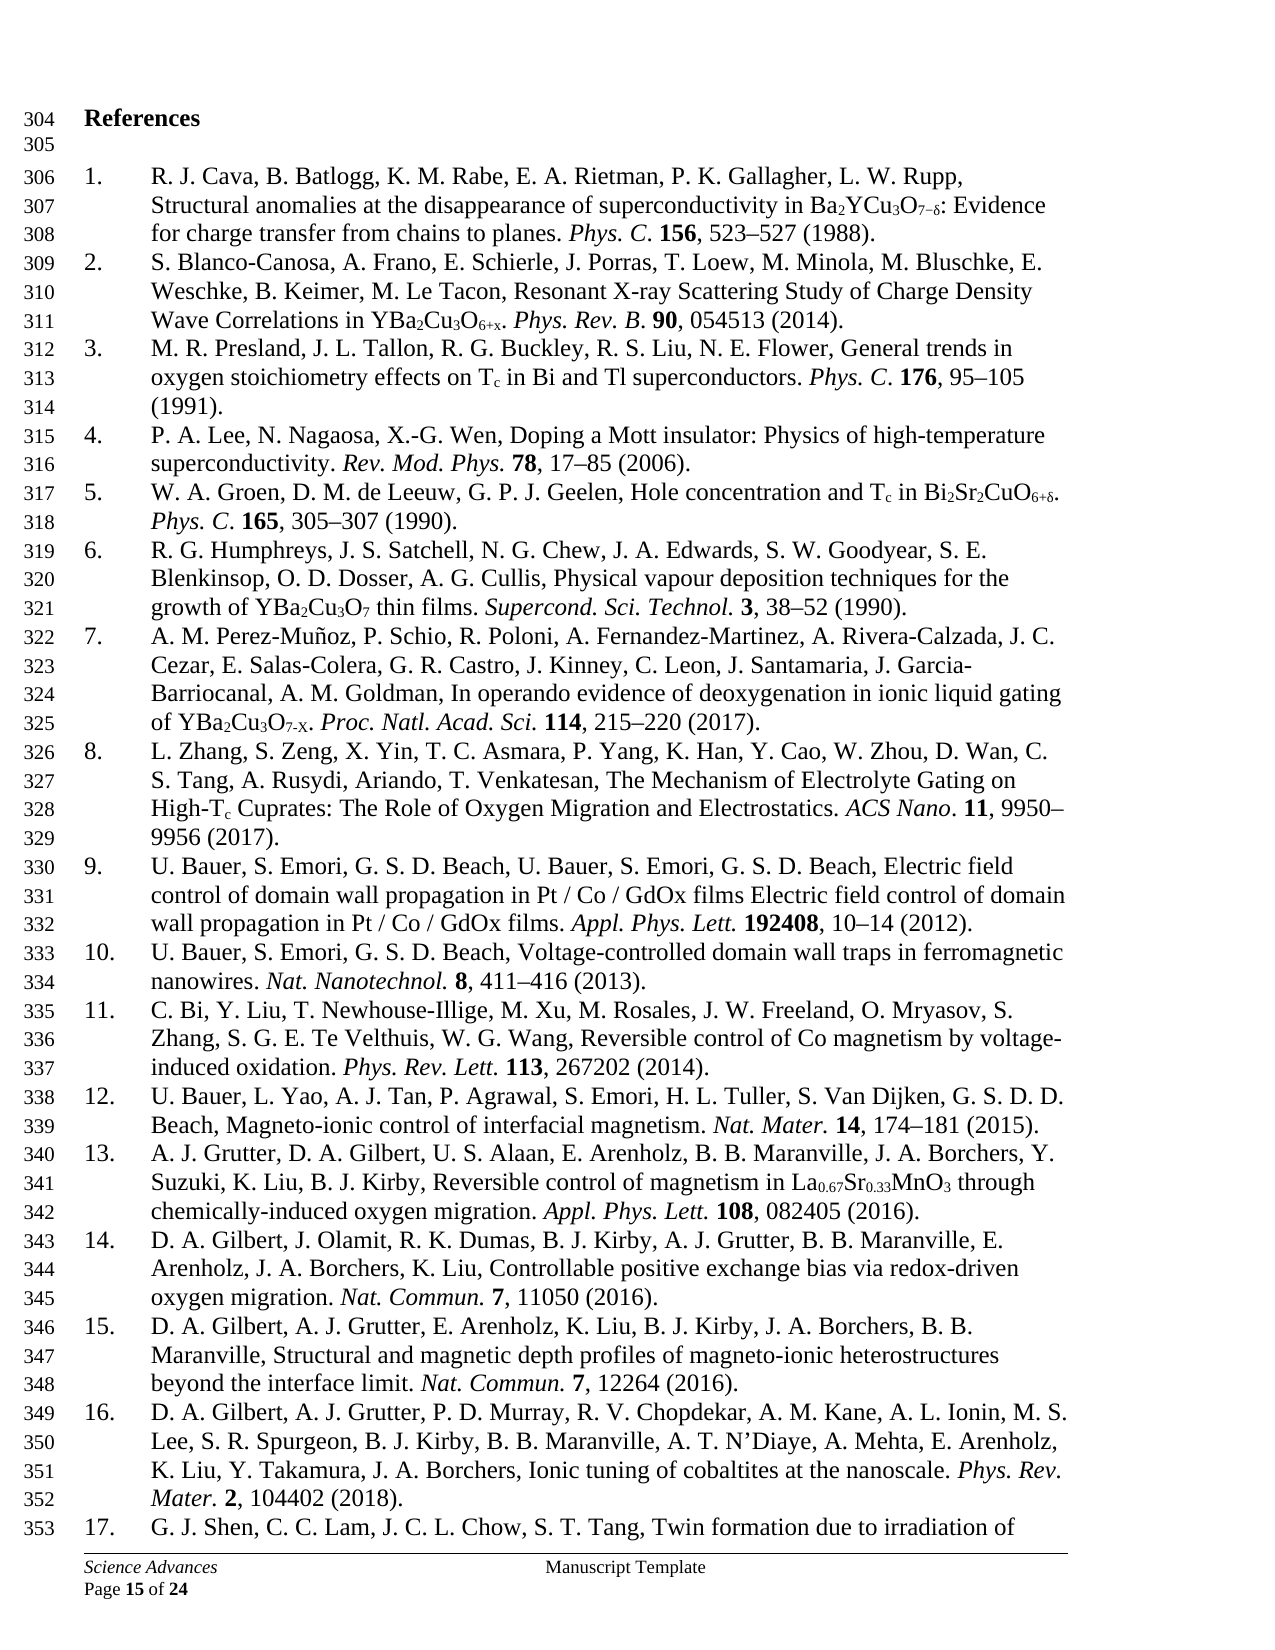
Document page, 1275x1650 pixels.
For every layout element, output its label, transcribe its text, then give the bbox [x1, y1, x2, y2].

text 4. P. A. Lee, N. Nagaosa, X.-G. Wen, Doping a Mott insulator: Physics of high-temperature superconductivity. Rev. Mod. Phys. 78, 17–85 (2006). [84, 420, 1068, 477]
text 7. A. M. Perez-Muñoz, P. Schio, R. Poloni, A. Fernandez-Martinez, A. Rivera-Calzada, J. C. Cezar, E. Salas-Colera, G. R. Castro, J. Kinney, C. Leon, J. Santamaria, J. Garcia-Barriocanal, A. M. Goldman, In operando evidence of deoxygenation in ionic liquid gating of YBa2Cu3O7-X. Proc. Natl. Acad. Sci. 114, 215–220 (2017). [84, 621, 1068, 736]
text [84, 1512, 1068, 1541]
text 12. U. Bauer, L. Yao, A. J. Tan, P. Agrawal, S. Emori, H. L. Tuller, S. Van Dijken, G. S. D. D. Beach, Magneto-ionic control of interfacial magnetism. Nat. Mater. 14, 174–181 (2015). [84, 1081, 1068, 1138]
text 6. R. G. Humphreys, J. S. Satchell, N. G. Chew, J. A. Edwards, S. W. Goodyear, S. E. Blenkinsop, O. D. Dosser, A. G. Cullis, Physical vapour deposition techniques for the growth of YBa2Cu3O7 thin films. Supercond. Sci. Technol. 3, 38–52 (1990). [84, 535, 1068, 621]
text 13. A. J. Grutter, D. A. Gilbert, U. S. Alaan, E. Arenholz, B. B. Maranville, J. A. Borchers, Y. Suzuki, K. Liu, B. J. Kirby, Reversible control of magnetism in La0.67Sr0.33MnO3 through chemically-induced oxygen migration. Appl. Phys. Lett. 108, 082405 (2016). [84, 1138, 1068, 1225]
text 9. U. Bauer, S. Emori, G. S. D. Beach, U. Bauer, S. Emori, G. S. D. Beach, Electric field control of domain wall propagation in Pt / Co / GdOx films Electric field control of domain wall propagation in Pt / Co / GdOx films. Appl. Phys. Lett. 192408, 10–14 (2012). [84, 851, 1068, 937]
text 1. R. J. Cava, B. Batlogg, K. M. Rabe, E. A. Rietman, P. K. Gallagher, L. W. Rupp, Structural anomalies at the disappearance of superconductivity in Ba2YCu3O7−δ: Evidence for charge transfer from chains to planes. Phys. C. 156, 523–527 (1988). [84, 161, 1068, 247]
text 8. L. Zhang, S. Zeng, X. Yin, T. C. Asmara, P. Yang, K. Han, Y. Cao, W. Zhou, D. Wan, C. S. Tang, A. Rusydi, Ariando, T. Venkatesan, The Mechanism of Electrolyte Gating on High-Tc Cuprates: The Role of Oxygen Migration and Electrostatics. ACS Nano. 11, 9950–9956 (2017). [84, 736, 1068, 851]
text References [84, 103, 1068, 132]
text 5. W. A. Groen, D. M. de Leeuw, G. P. J. Geelen, Hole concentration and Tc in Bi2Sr2CuO6+δ. Phys. C. 165, 305–307 (1990). [84, 477, 1068, 535]
text 2. S. Blanco-Canosa, A. Frano, E. Schierle, J. Porras, T. Loew, M. Minola, M. Bluschke, E. Weschke, B. Keimer, M. Le Tacon, Resonant X-ray Scattering Study of Charge Density Wave Correlations in YBa2Cu3O6+x. Phys. Rev. B. 90, 054513 (2014). [84, 247, 1068, 333]
text 3. M. R. Presland, J. L. Tallon, R. G. Buckley, R. S. Liu, N. E. Flower, General trends in oxygen stoichiometry effects on Tc in Bi and Tl superconductors. Phys. C. 176, 95–105 (1991). [84, 333, 1068, 420]
text 10. U. Bauer, S. Emori, G. S. D. Beach, Voltage-controlled domain wall traps in ferromagnetic nanowires. Nat. Nanotechnol. 8, 411–416 (2013). [84, 937, 1068, 995]
text 14. D. A. Gilbert, J. Olamit, R. K. Dumas, B. J. Kirby, A. J. Grutter, B. B. Maranville, E. Arenholz, J. A. Borchers, K. Liu, Controllable positive exchange bias via redox-driven oxygen migration. Nat. Commun. 7, 11050 (2016). [84, 1225, 1068, 1311]
text 11. C. Bi, Y. Liu, T. Newhouse-Illige, M. Xu, M. Rosales, J. W. Freeland, O. Mryasov, S. Zhang, S. G. E. Te Velthuis, W. G. Wang, Reversible control of Co magnetism by voltage-induced oxidation. Phys. Rev. Lett. 113, 267202 (2014). [84, 995, 1068, 1081]
text 16. D. A. Gilbert, A. J. Grutter, P. D. Murray, R. V. Chopdekar, A. M. Kane, A. L. Ionin, M. S. Lee, S. R. Spurgeon, B. J. Kirby, B. B. Maranville, A. T. N’Diaye, A. Mehta, E. Arenholz, K. Liu, Y. Takamura, J. A. Borchers, Ionic tuning of cobaltites at the nanoscale. Phys. Rev. Mater. 2, 104402 (2018). [84, 1397, 1068, 1512]
text 15. D. A. Gilbert, A. J. Grutter, E. Arenholz, K. Liu, B. J. Kirby, J. A. Borchers, B. B. Maranville, Structural and magnetic depth profiles of magneto-ionic heterostructures beyond the interface limit. Nat. Commun. 7, 12264 (2016). [84, 1311, 1068, 1397]
